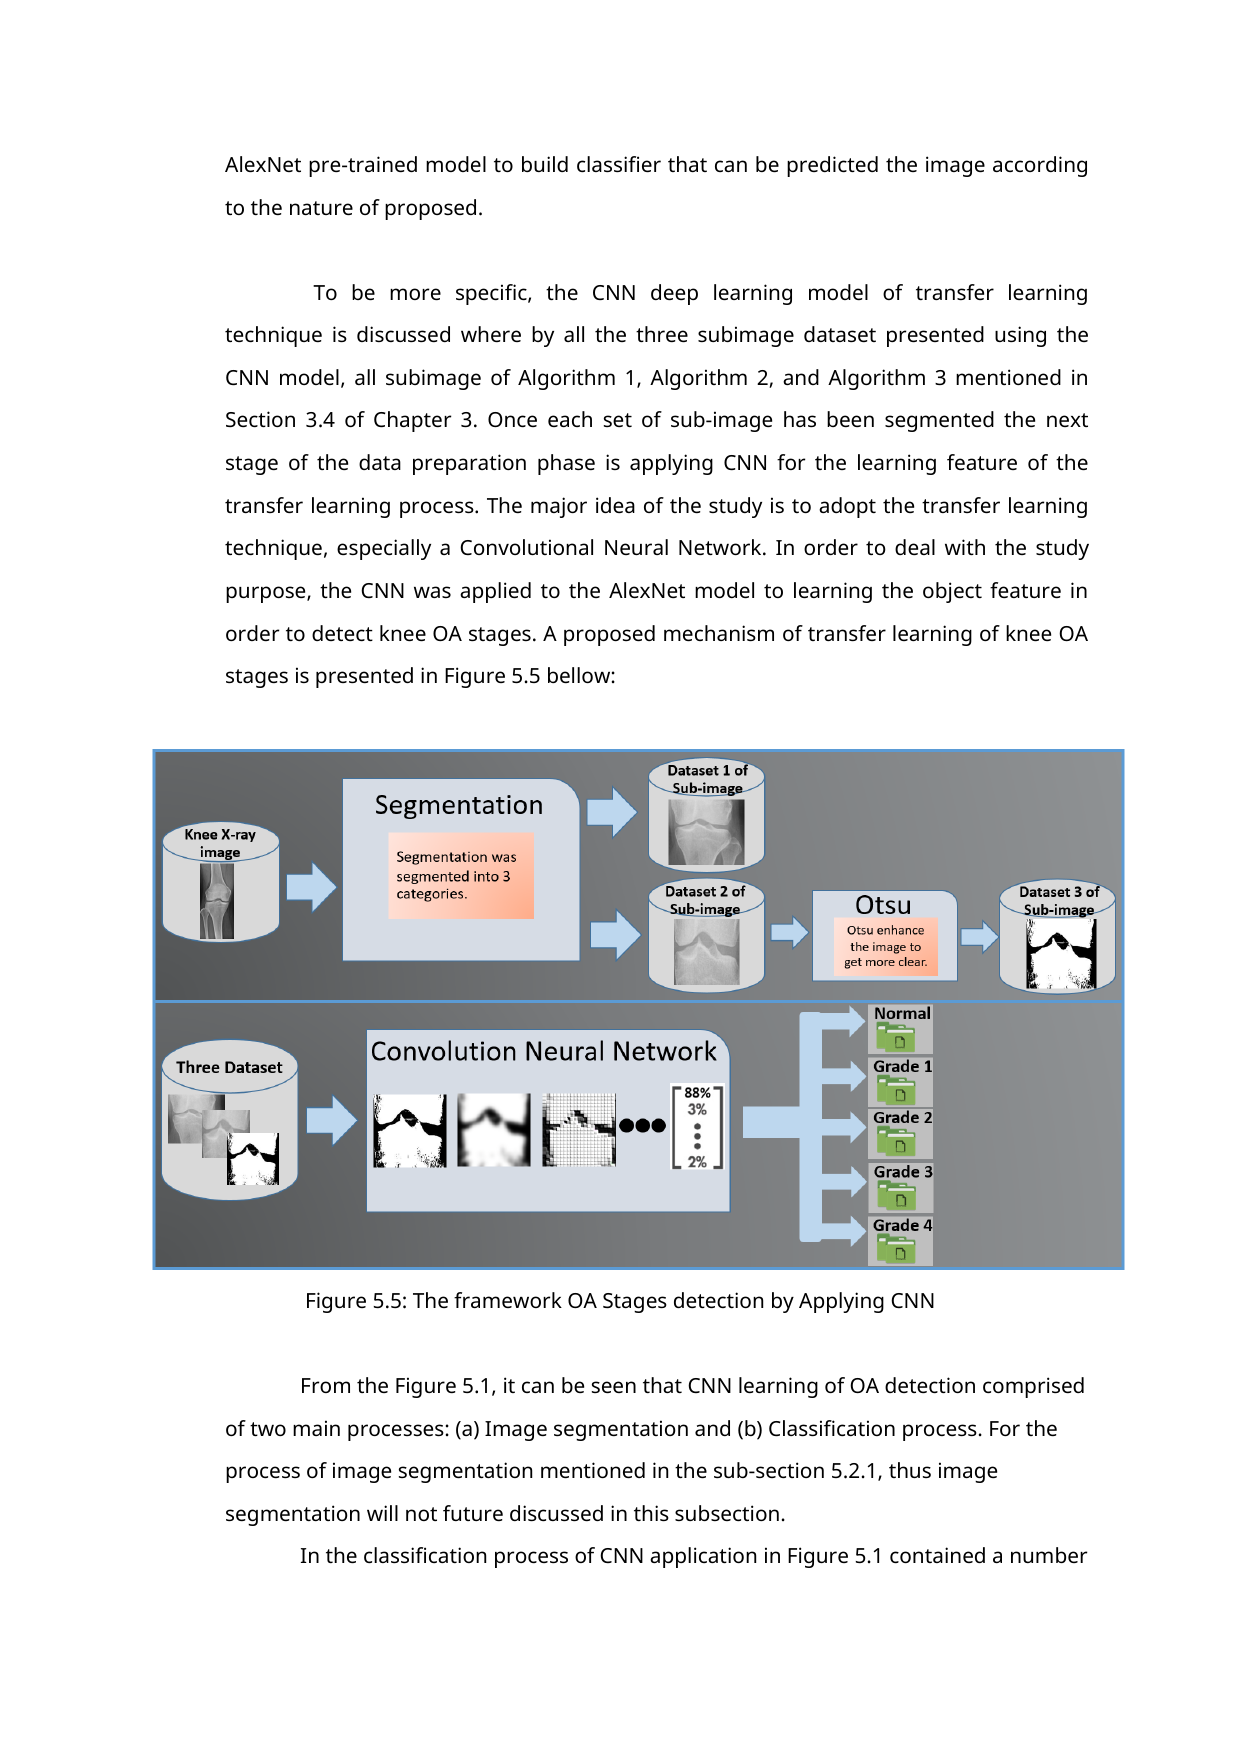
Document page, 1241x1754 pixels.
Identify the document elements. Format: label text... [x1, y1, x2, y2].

text To be more specific, the CNN deep learning model of transfer learning technique is discussed where by all the three subimage dataset presented using the CNN model, all subimage of Algorithm 1, Algorithm 2, and Algorithm 3 mentioned in Section 3.4 of Chapter 3. Once each set of sub-image has been segmented the next stage of the data preparation phase is applying CNN for the learning feature of the transfer learning process. The major idea of the study is to adopt the transfer learning technique, especially a Convolutional Neural Network. In order to deal with the study purpose, the CNN was applied to the AlexNet model to learning the object feature in order to detect knee OA stages. A proposed mechanism of transfer learning of knee OA stages is presented in Figure 5.5 bellow: [225, 278, 1090, 690]
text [225, 150, 1090, 221]
text From the Figure 5.1, it can be seen that CNN learning of OA detection comprised of two main processes: (a) Image segmentation and (b) Classification process. For the process of image segmentation mentioned in the sub-section 5.2.1, thus image segmentation will not future discussed in this subsection. [225, 1371, 1090, 1527]
text Figure 5.5: The framework OA Stages detection by Applying CNN [150, 1286, 1090, 1314]
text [225, 1541, 1090, 1570]
picture [150, 746, 1127, 1273]
